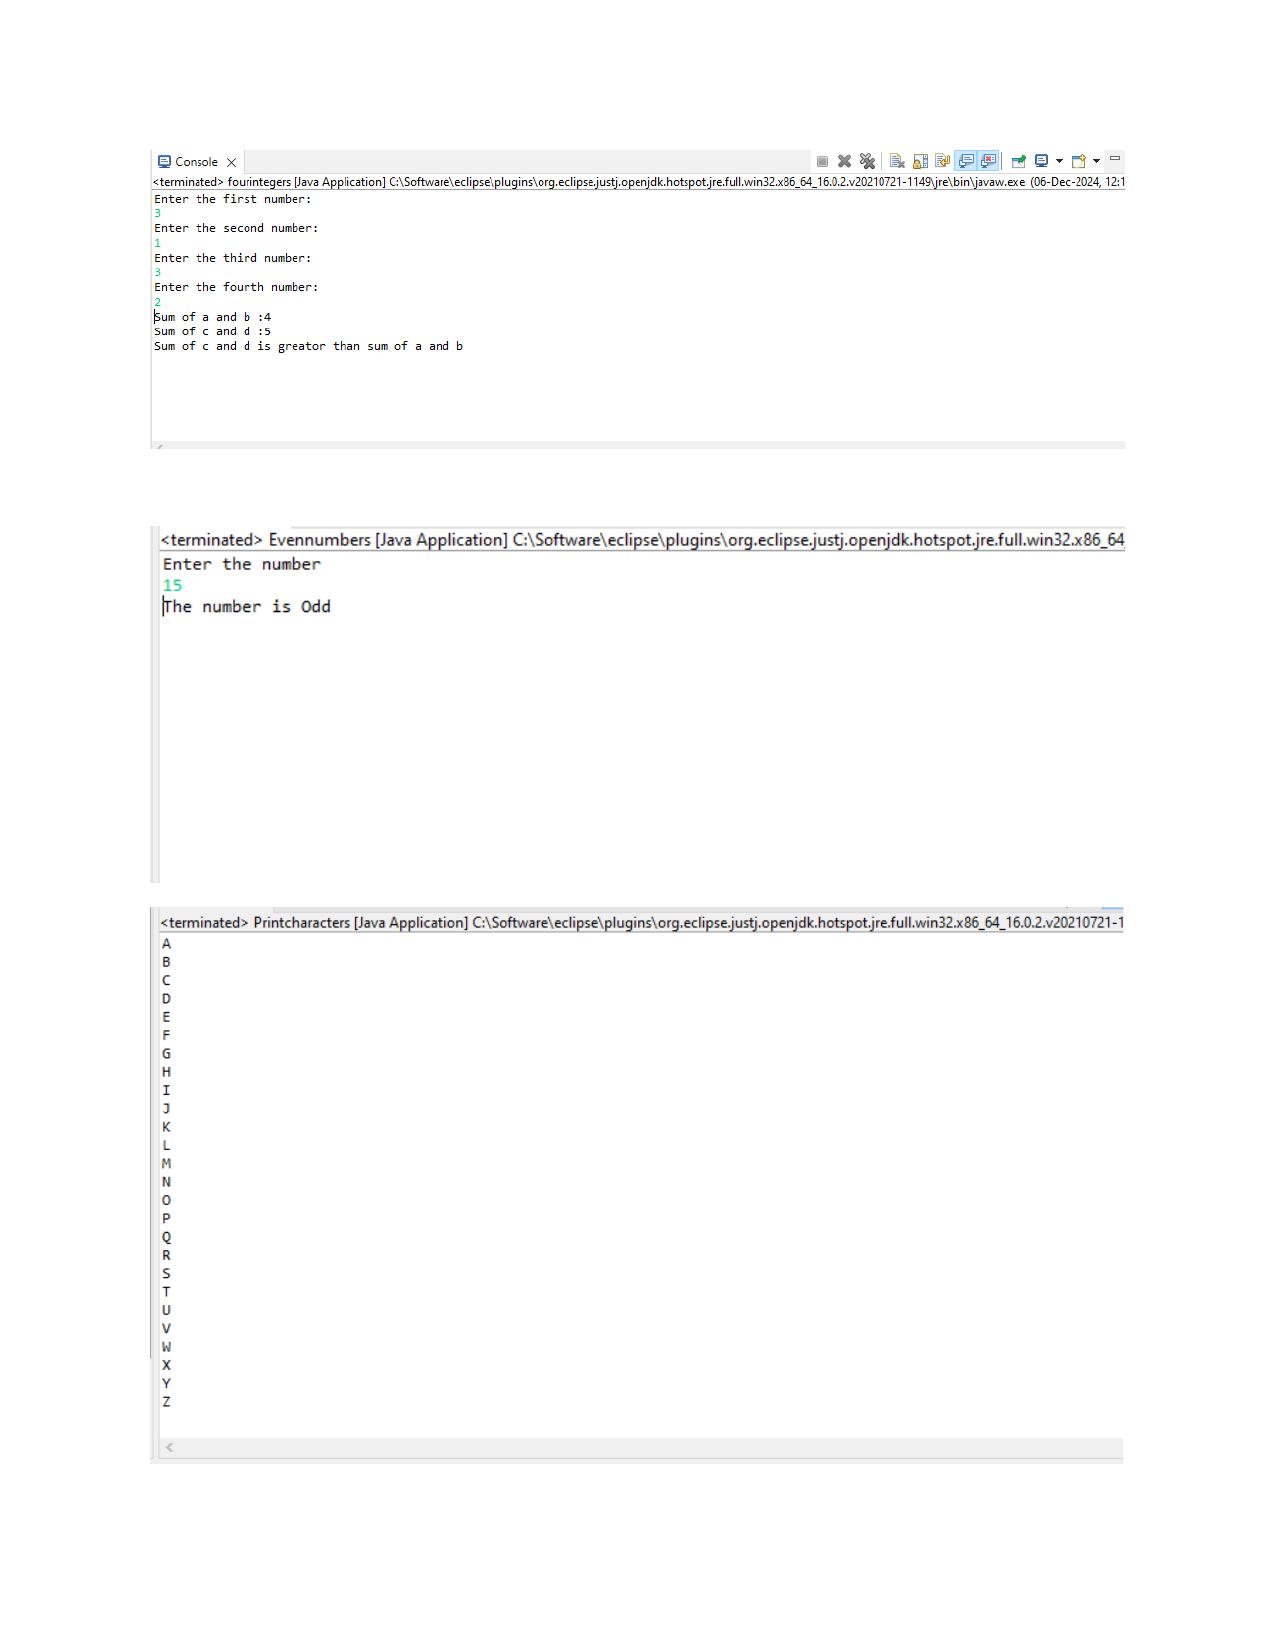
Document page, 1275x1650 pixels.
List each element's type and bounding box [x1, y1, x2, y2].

picture [150, 150, 1125, 449]
picture [150, 526, 1125, 883]
picture [150, 907, 1124, 1464]
